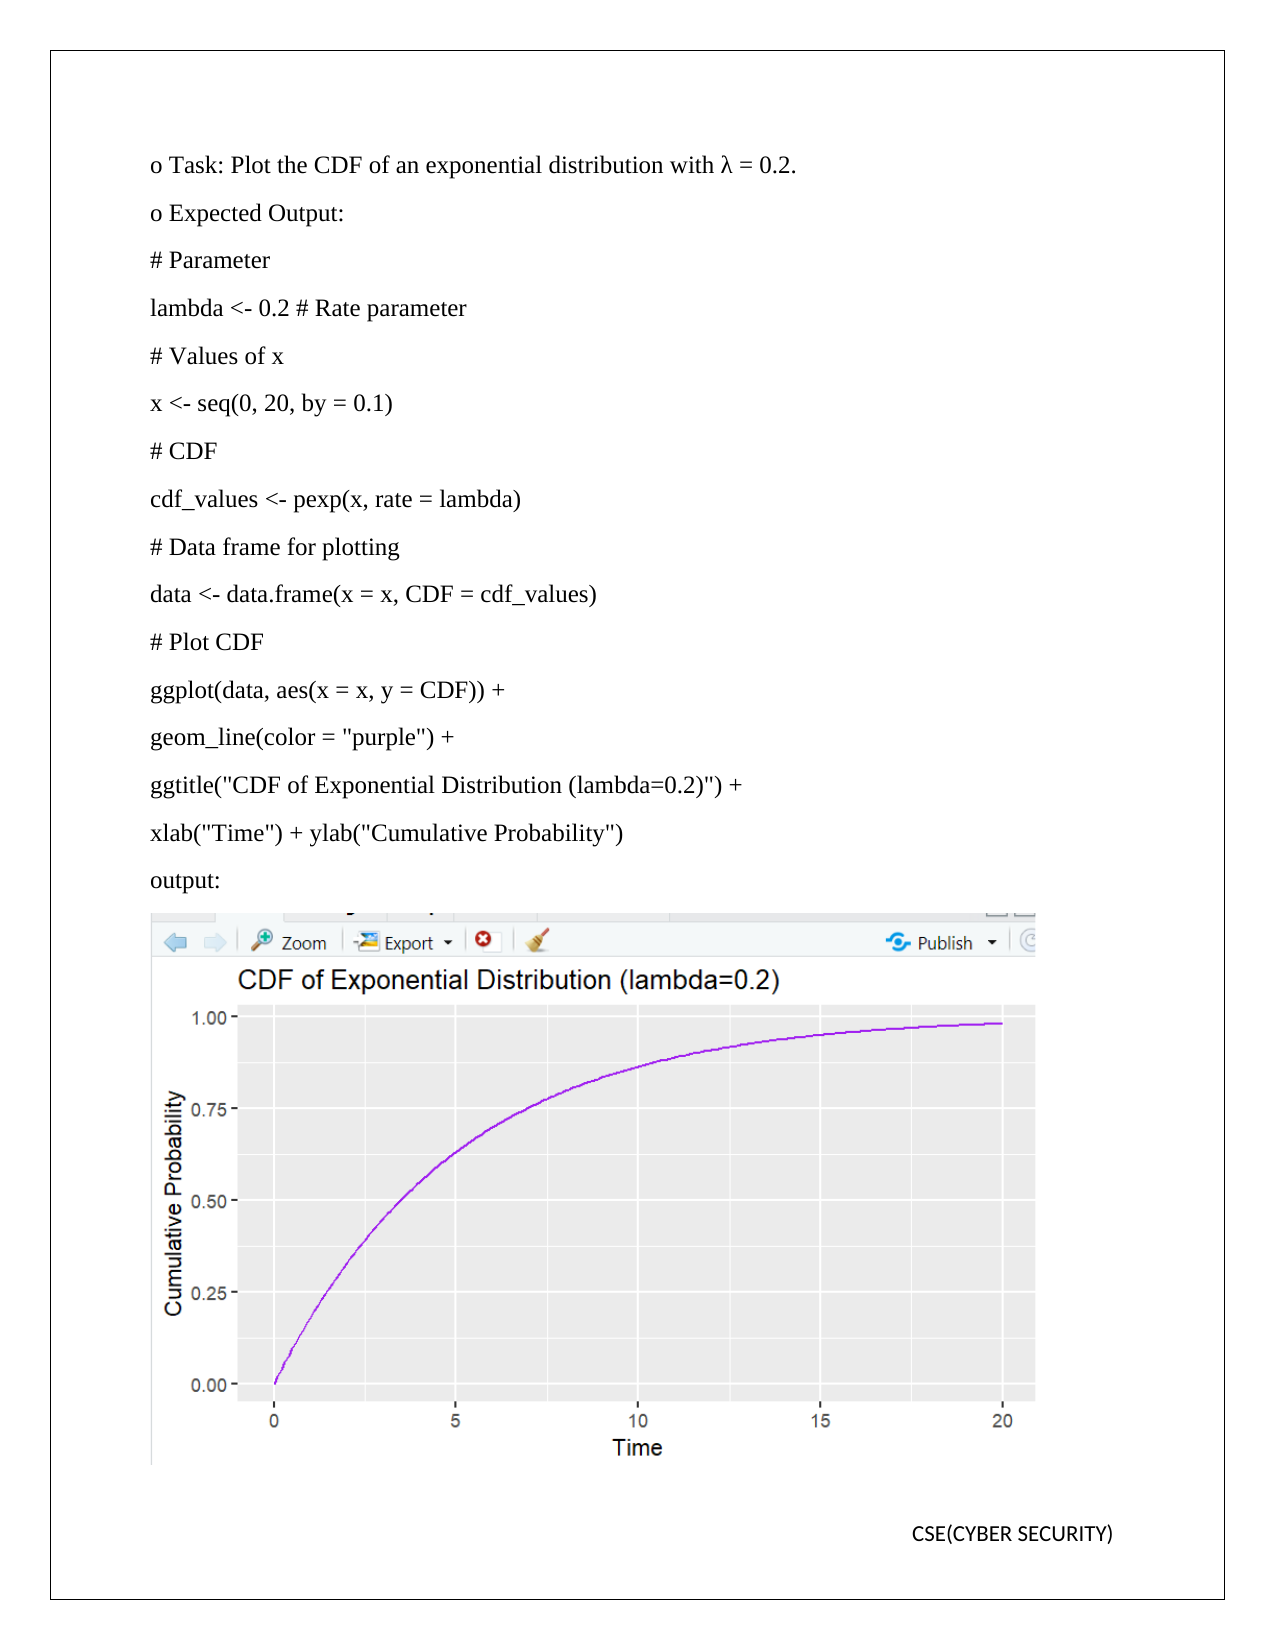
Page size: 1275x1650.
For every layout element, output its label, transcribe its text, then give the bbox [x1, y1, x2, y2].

text cdf_values <- pexp(x, rate = lambda) [150, 484, 1125, 513]
picture [150, 913, 1036, 1465]
text o Task: Plot the CDF of an exponential distribution with λ = 0.2. [150, 150, 1125, 179]
text x <- seq(0, 20, by = 0.1) [150, 388, 1125, 417]
text # Values of x [150, 341, 1125, 369]
text # Plot CDF [150, 627, 1125, 656]
text o Expected Output: [150, 198, 1125, 226]
text # Data frame for plotting [150, 532, 1125, 560]
text geom_line(color = "purple") + [150, 722, 1125, 751]
text # CDF [150, 436, 1125, 465]
text xlab("Time") + ylab("Cumulative Probability") [150, 818, 1125, 847]
text ggplot(data, aes(x = x, y = CDF)) + [150, 675, 1125, 703]
text data <- data.frame(x = x, CDF = cdf_values) [150, 579, 1125, 608]
text output: [150, 866, 1125, 894]
text # Parameter [150, 245, 1125, 274]
text lambda <- 0.2 # Rate parameter [150, 293, 1125, 322]
text ggtitle("CDF of Exponential Distribution (lambda=0.2)") + [150, 770, 1125, 799]
